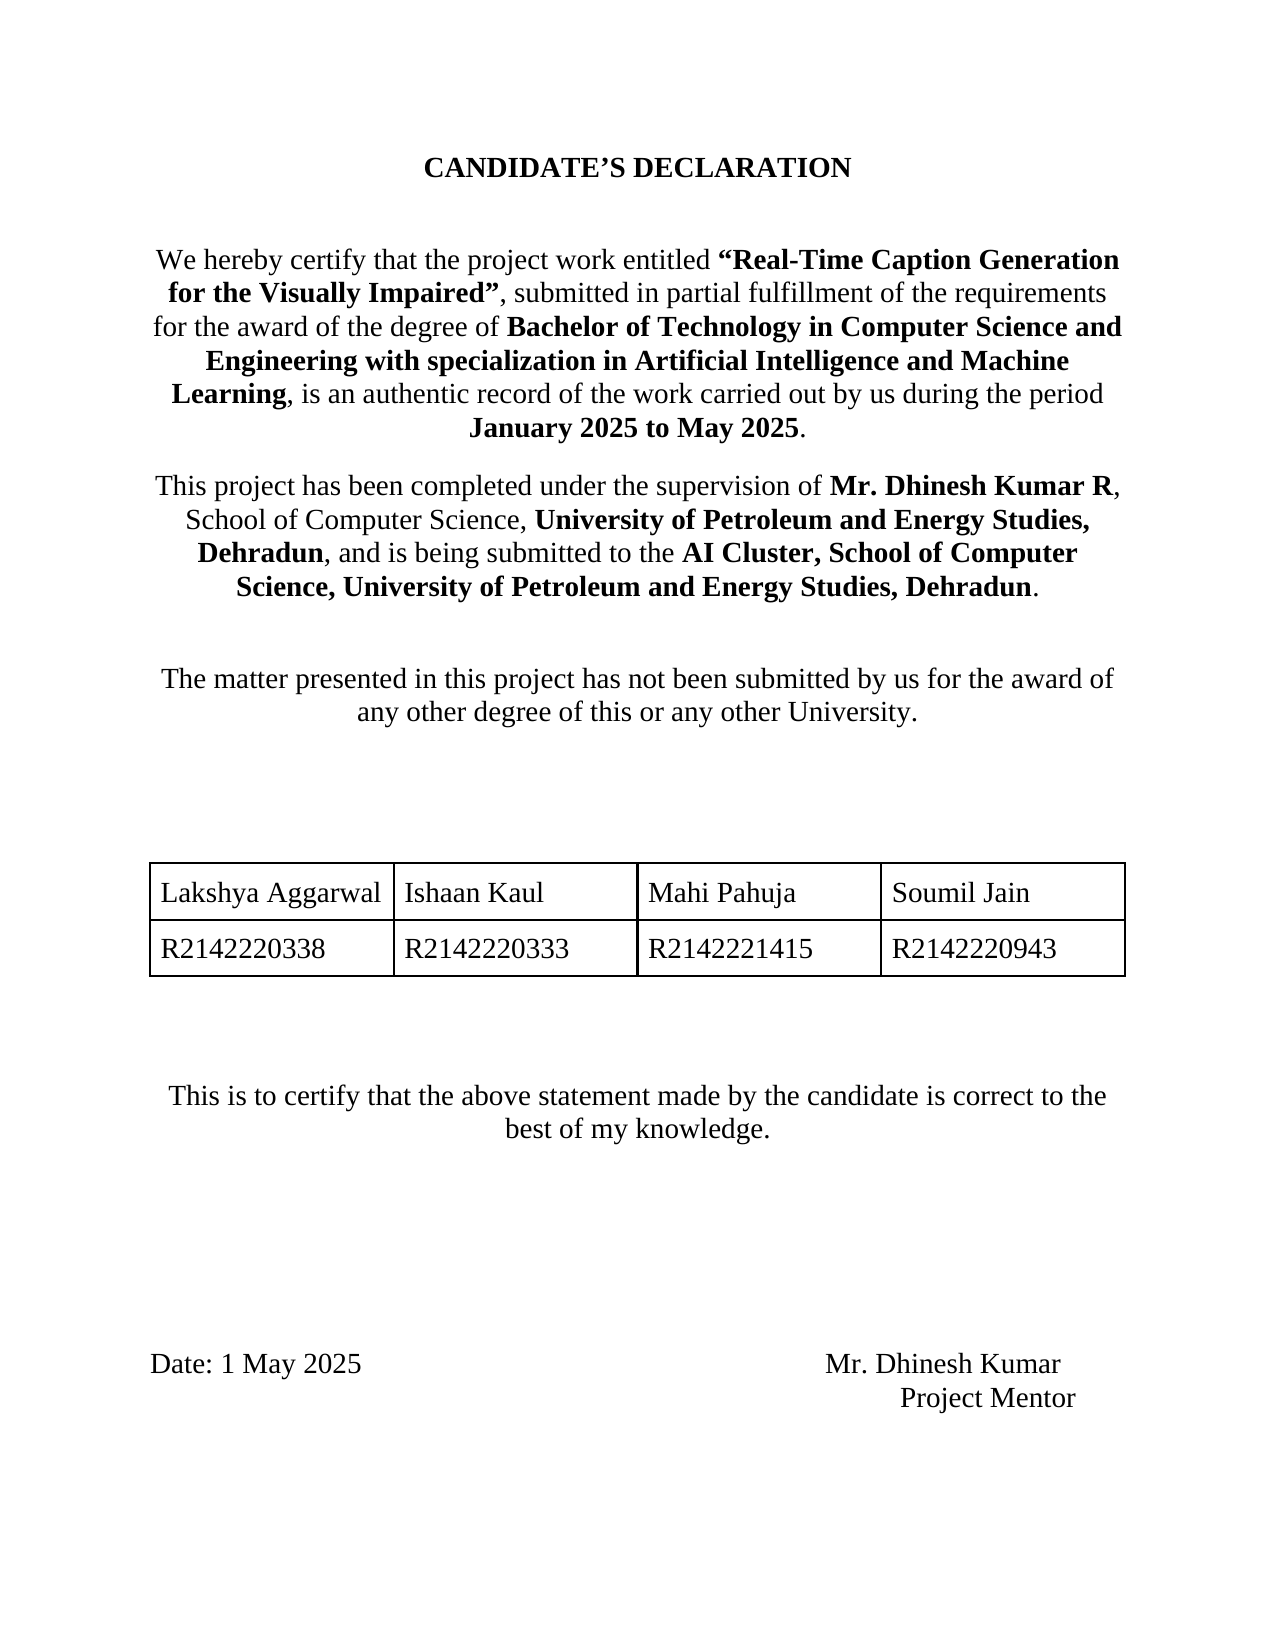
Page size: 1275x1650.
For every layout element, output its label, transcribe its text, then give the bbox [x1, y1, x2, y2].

table_cell R2142221415 [639, 921, 880, 975]
table_header Mahi Pahuja [639, 864, 880, 919]
table_header Lakshya Aggarwal [151, 864, 393, 919]
text This project has been completed under the supervision of Mr. Dhinesh Kumar R, School of Computer Science, University of Petroleum and Energy Studies, Dehradun, and is being submitted to the AI Cluster, School of Computer Science, University of Petroleum and Energy Studies, Dehradun. [150, 468, 1125, 602]
text We hereby certify that the project work entitled “Real-Time Caption Generation for the Visually Impaired”, submitted in partial fulfillment of the requirements for the award of the degree of Bachelor of Technology in Computer Science and Engineering with specialization in Artificial Intelligence and Machine Learning, is an authentic record of the work carried out by us during the period January 2025 to May 2025. [150, 242, 1125, 443]
text The matter presented in this project has not been submitted by us for the award of any other degree of this or any other University. [150, 661, 1125, 728]
table_header Ishaan Kaul [395, 864, 636, 919]
table_cell R2142220333 [395, 921, 636, 975]
text Date: 1 May 2025 Mr. Dhinesh Kumar [150, 1346, 1125, 1380]
text This is to certify that the above statement made by the candidate is correct to the best of my knowledge. [150, 1078, 1125, 1145]
table_cell R2142220338 [151, 921, 393, 975]
text Project Mentor [900, 1380, 1125, 1413]
table_cell R2142220943 [882, 921, 1124, 975]
table_header Soumil Jain [882, 864, 1124, 919]
text CANDIDATE’S DECLARATION [150, 150, 1125, 183]
